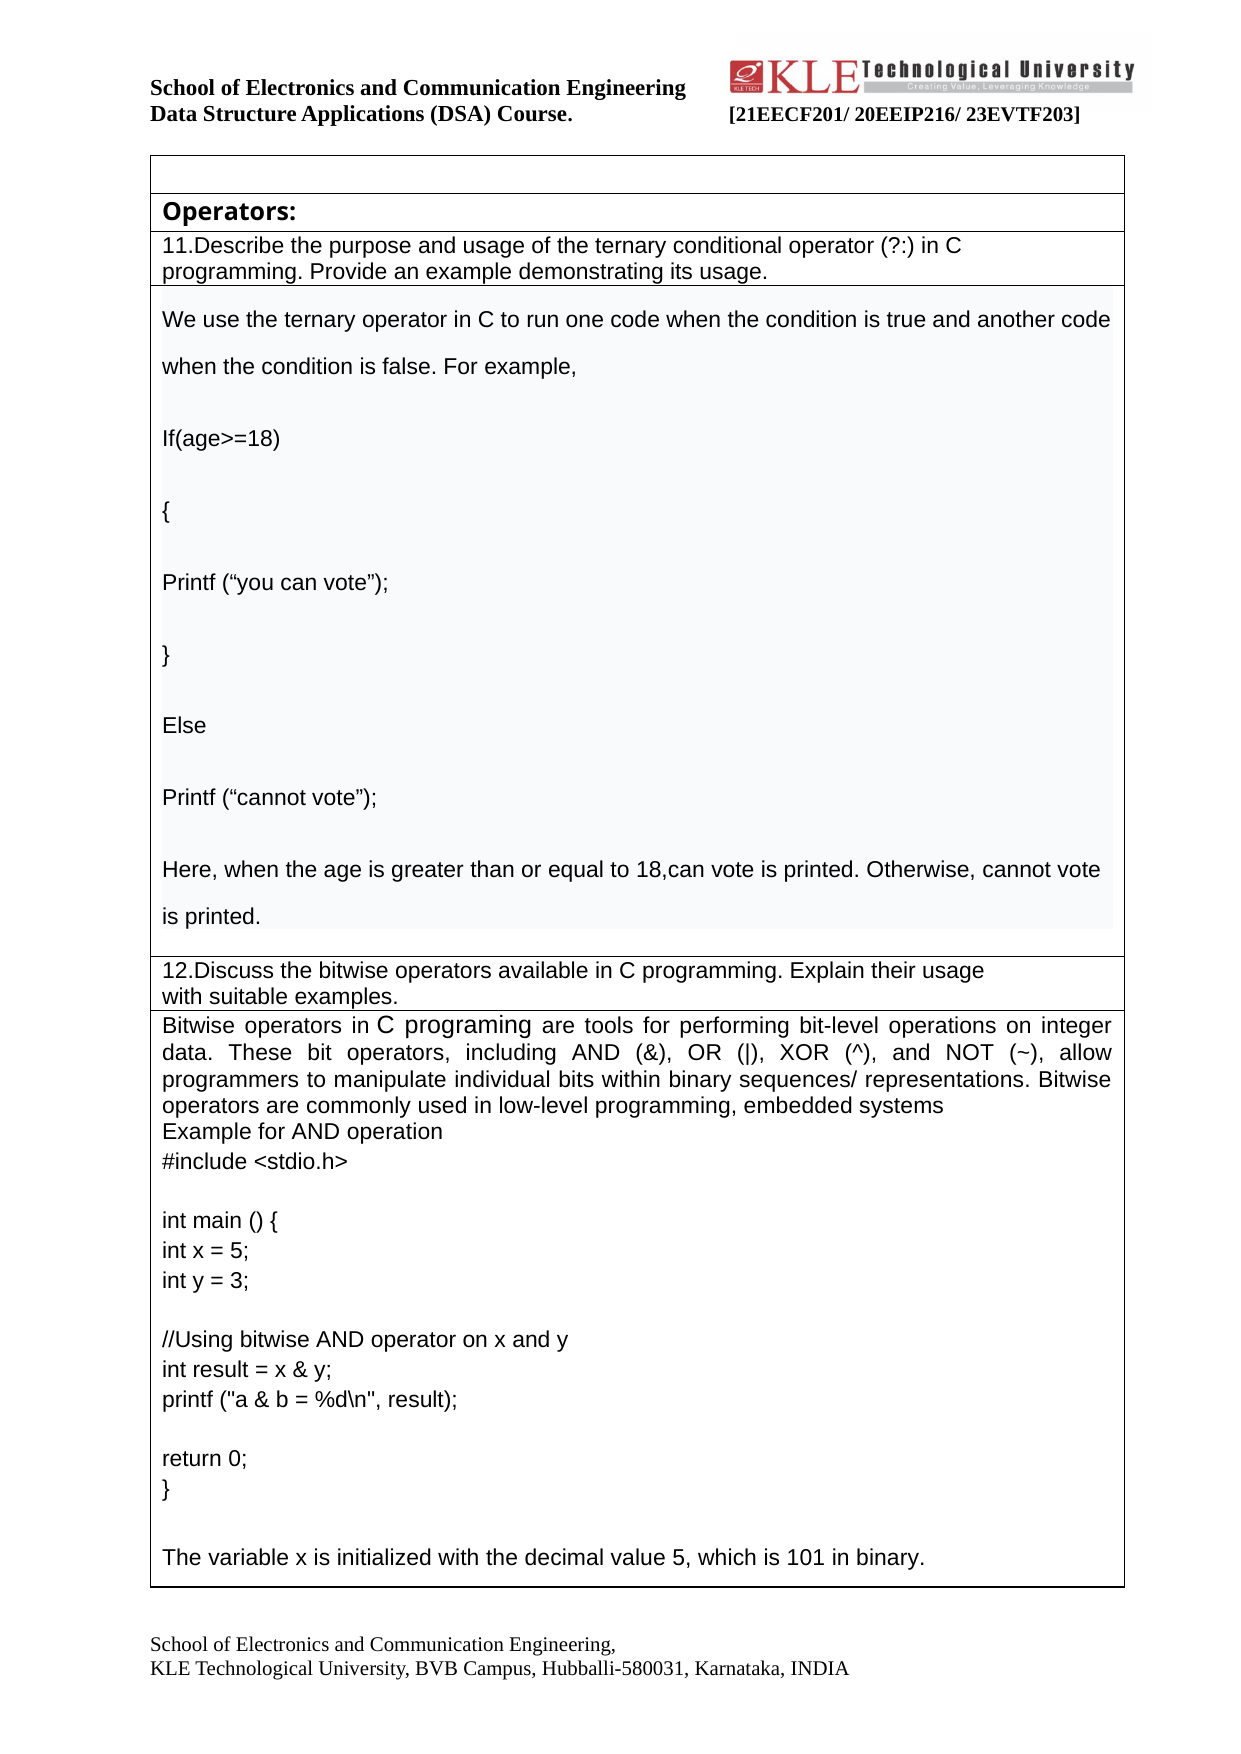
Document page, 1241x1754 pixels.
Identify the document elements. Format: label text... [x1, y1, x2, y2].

table_cell 11.Describe the purpose and usage of the ternary conditional operator (?:) in C programming. Provide an example demonstrating its usage. [151, 232, 1124, 284]
table_cell [151, 156, 1124, 193]
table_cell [151, 1011, 1124, 1586]
table_cell Operators: [151, 194, 1124, 231]
table_cell We use the ternary operator in C to run one code when the condition is true and another code when the condition is false. For example, If(age>=18) { Printf (“you can vote”); } Else Printf (“cannot vote”); Here, when the age is greater than or equal to 18,can vote is printed. Otherwise, cannot vote is printed. [151, 286, 1124, 956]
picture [719, 32, 1151, 111]
table_cell 12.Discuss the bitwise operators available in C programming. Explain their usage with suitable examples. [151, 957, 1124, 1009]
